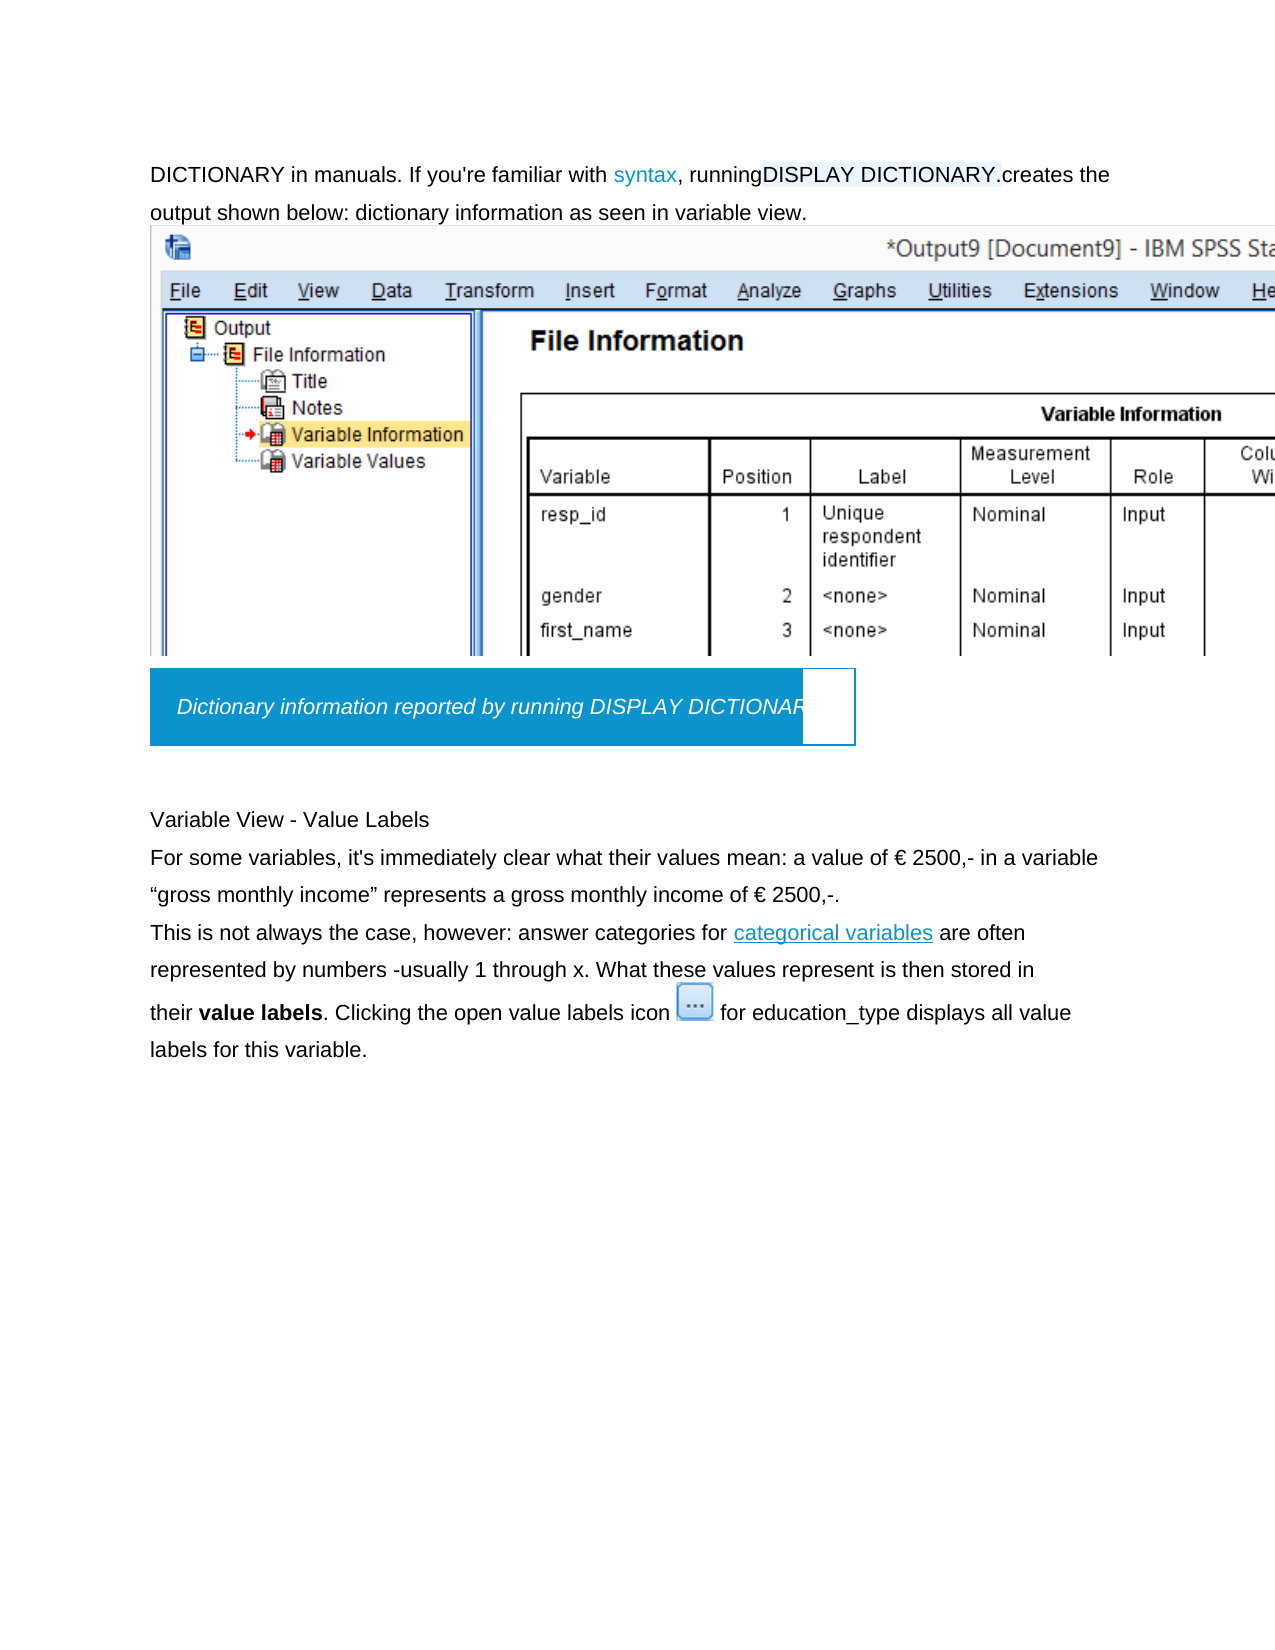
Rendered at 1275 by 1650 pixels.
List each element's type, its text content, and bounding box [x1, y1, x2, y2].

text Dictionary information reported by running DISPLAY DICTIONARY. [150, 656, 1125, 746]
picture [150, 225, 1275, 656]
picture [676, 982, 714, 1021]
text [150, 150, 1125, 225]
subtitle Variable View - Value Labels [150, 795, 1125, 833]
text For some variables, it's immediately clear what their values mean: a value of € 2500,- in a variable “gross monthly income” represents a gross monthly income of € 2500,-. This is not always the case, however: answer categories for categorical variables are often represented by numbers -usually 1 through x. What these values represent is then stored in their value labels. Clicking the open value labels icon for education_type displays all value labels for this variable. [150, 833, 1125, 1062]
